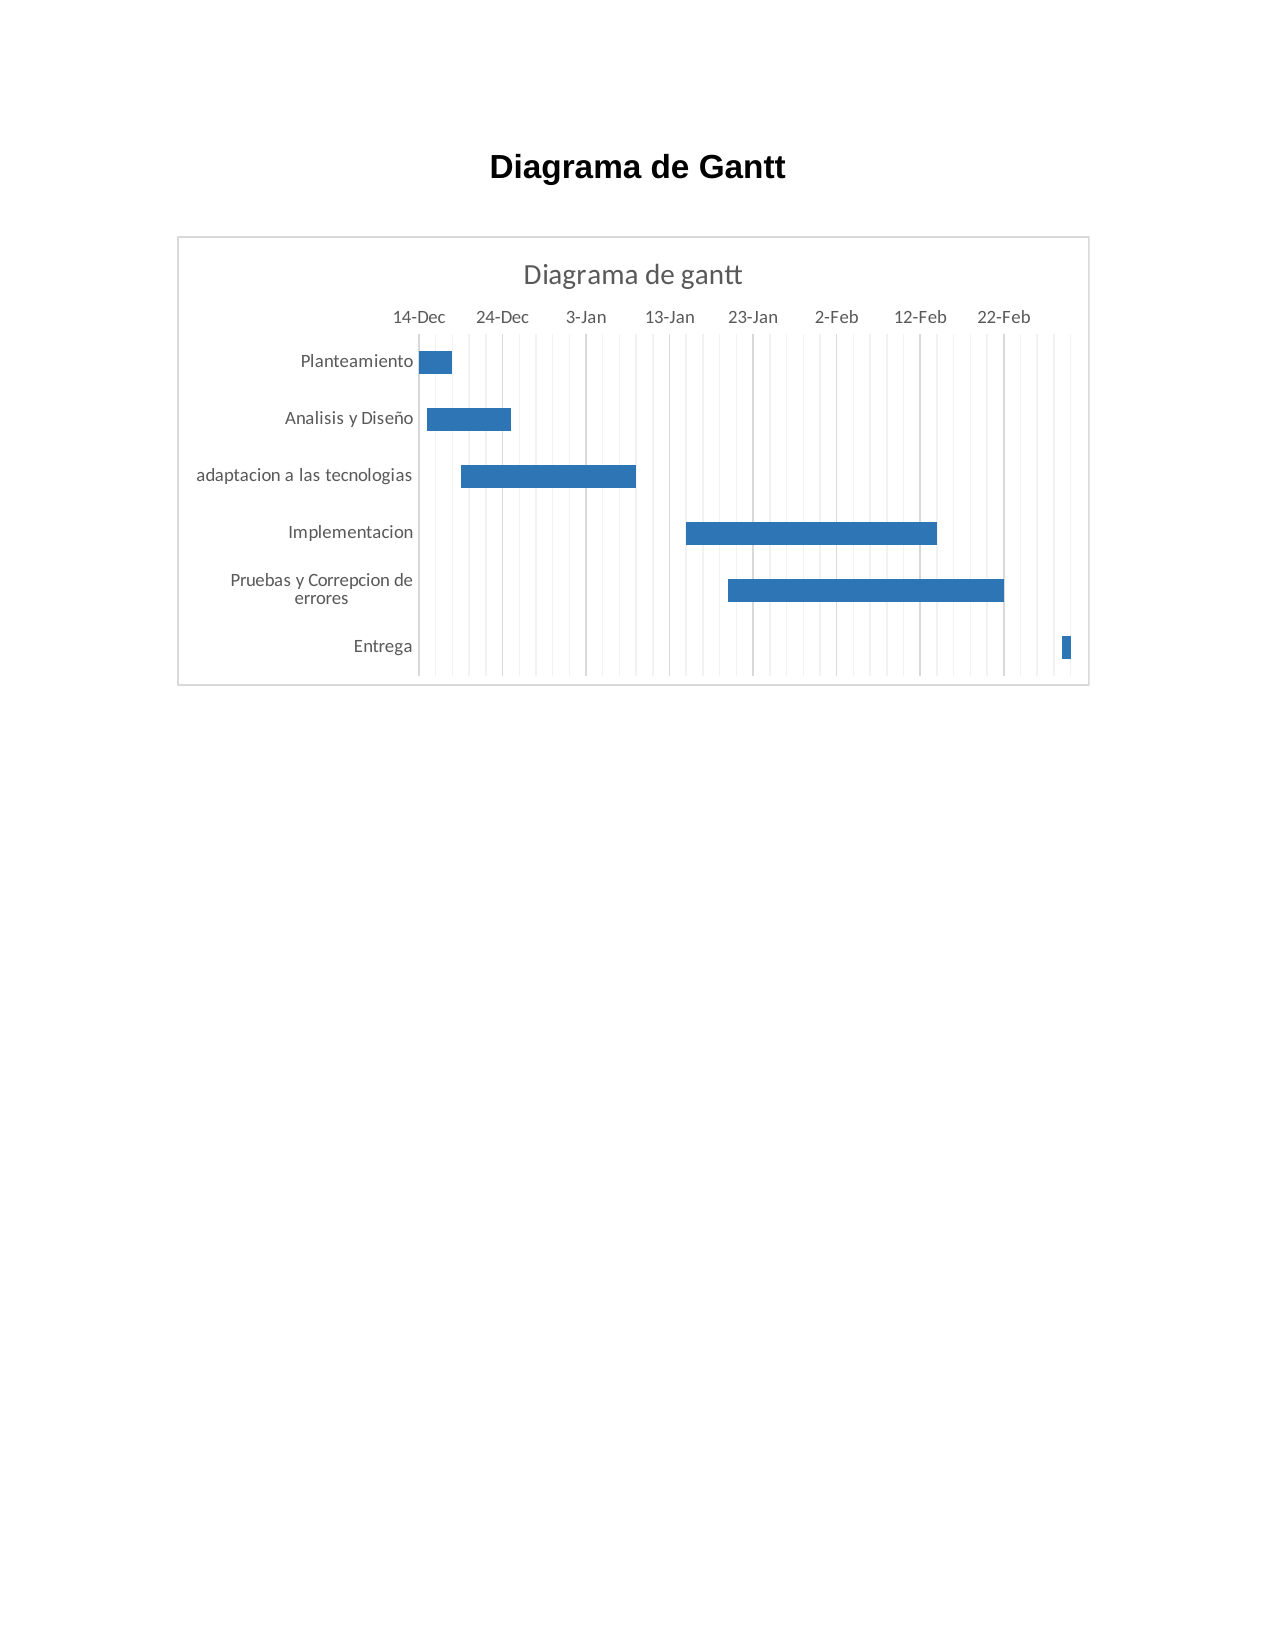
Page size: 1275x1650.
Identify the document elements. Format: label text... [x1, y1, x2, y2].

subtitle Diagrama de Gantt [177, 148, 1098, 186]
